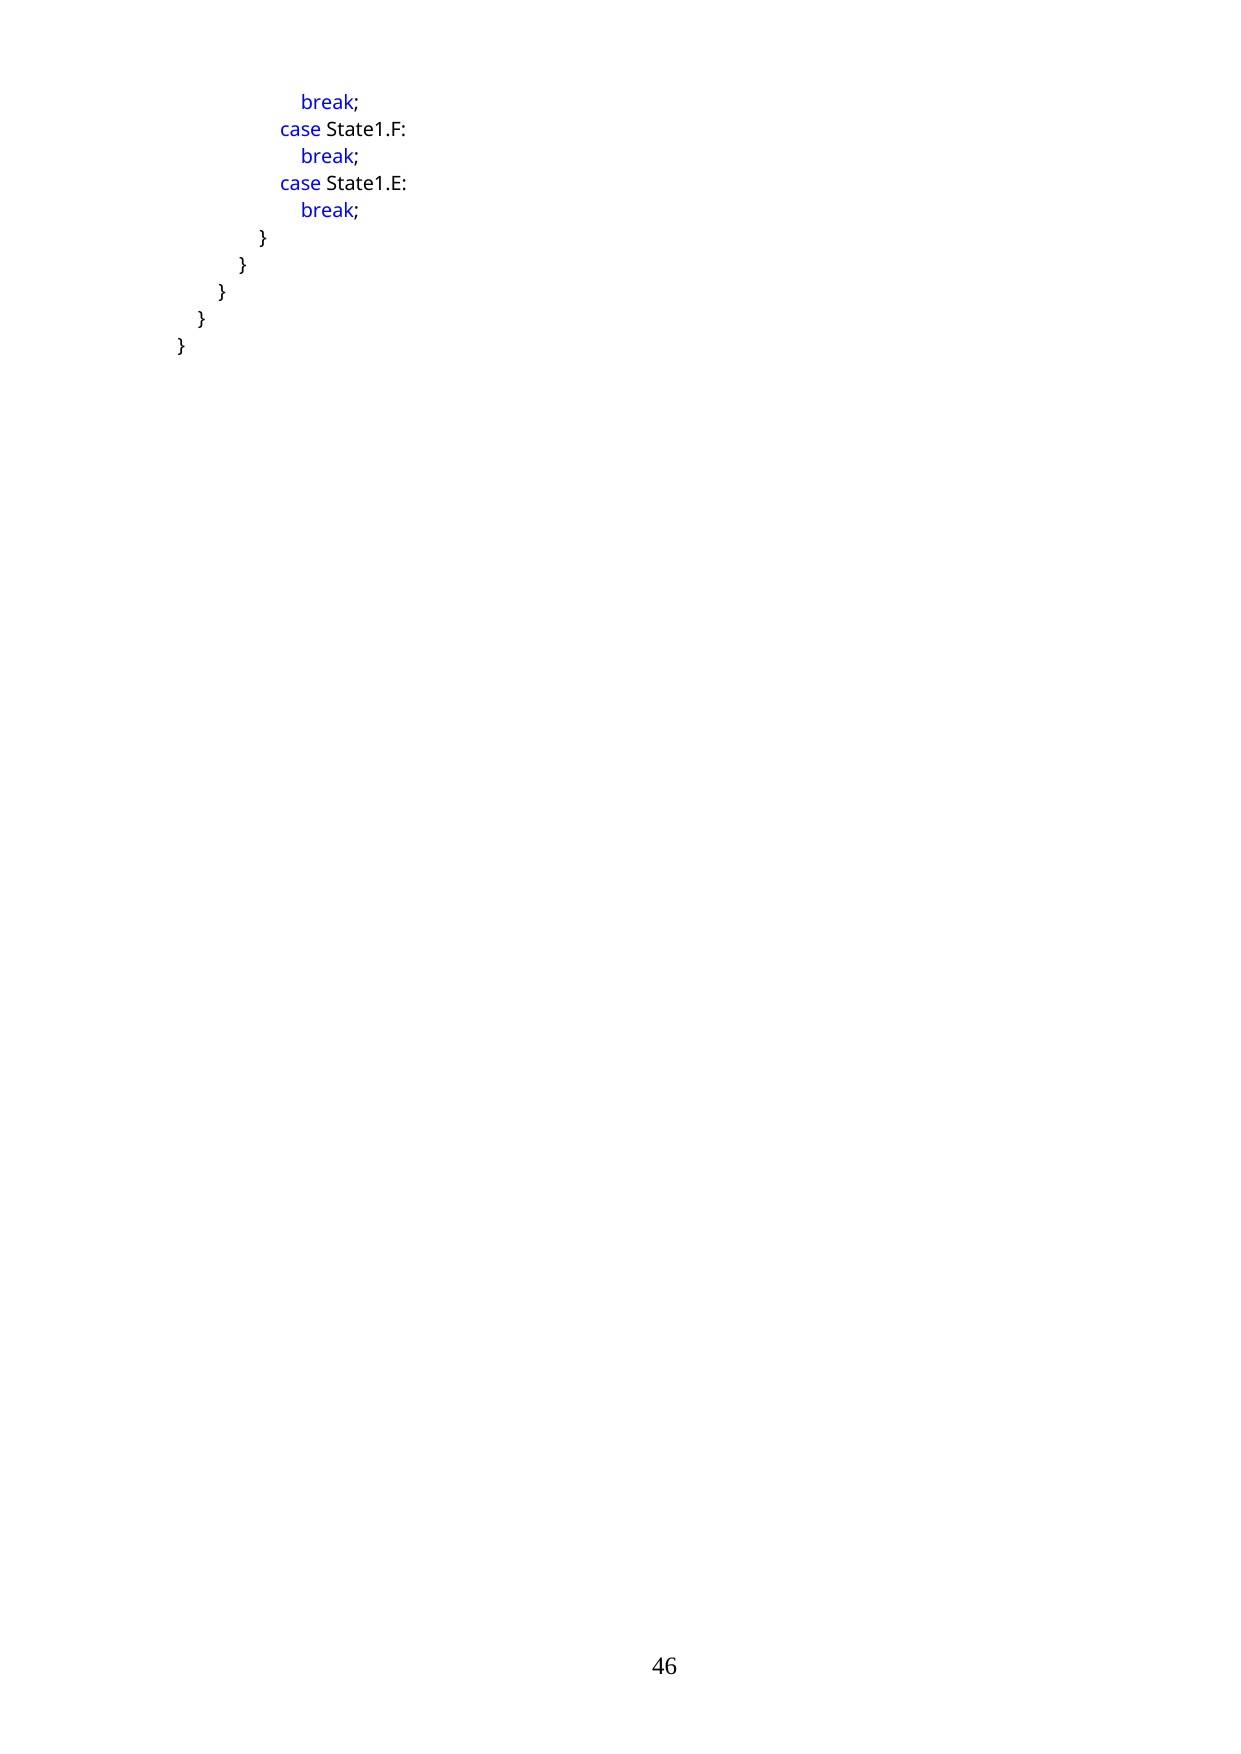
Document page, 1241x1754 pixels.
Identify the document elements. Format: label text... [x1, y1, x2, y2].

text break; [177, 143, 1152, 169]
text case State1.F: [177, 116, 1152, 143]
text } [177, 331, 1152, 358]
text } [177, 277, 1152, 304]
text } [177, 223, 1152, 251]
text break; [177, 89, 1152, 116]
text } [177, 304, 1152, 331]
text } [177, 251, 1152, 277]
text case State1.E: [177, 169, 1152, 197]
text break; [177, 197, 1152, 223]
